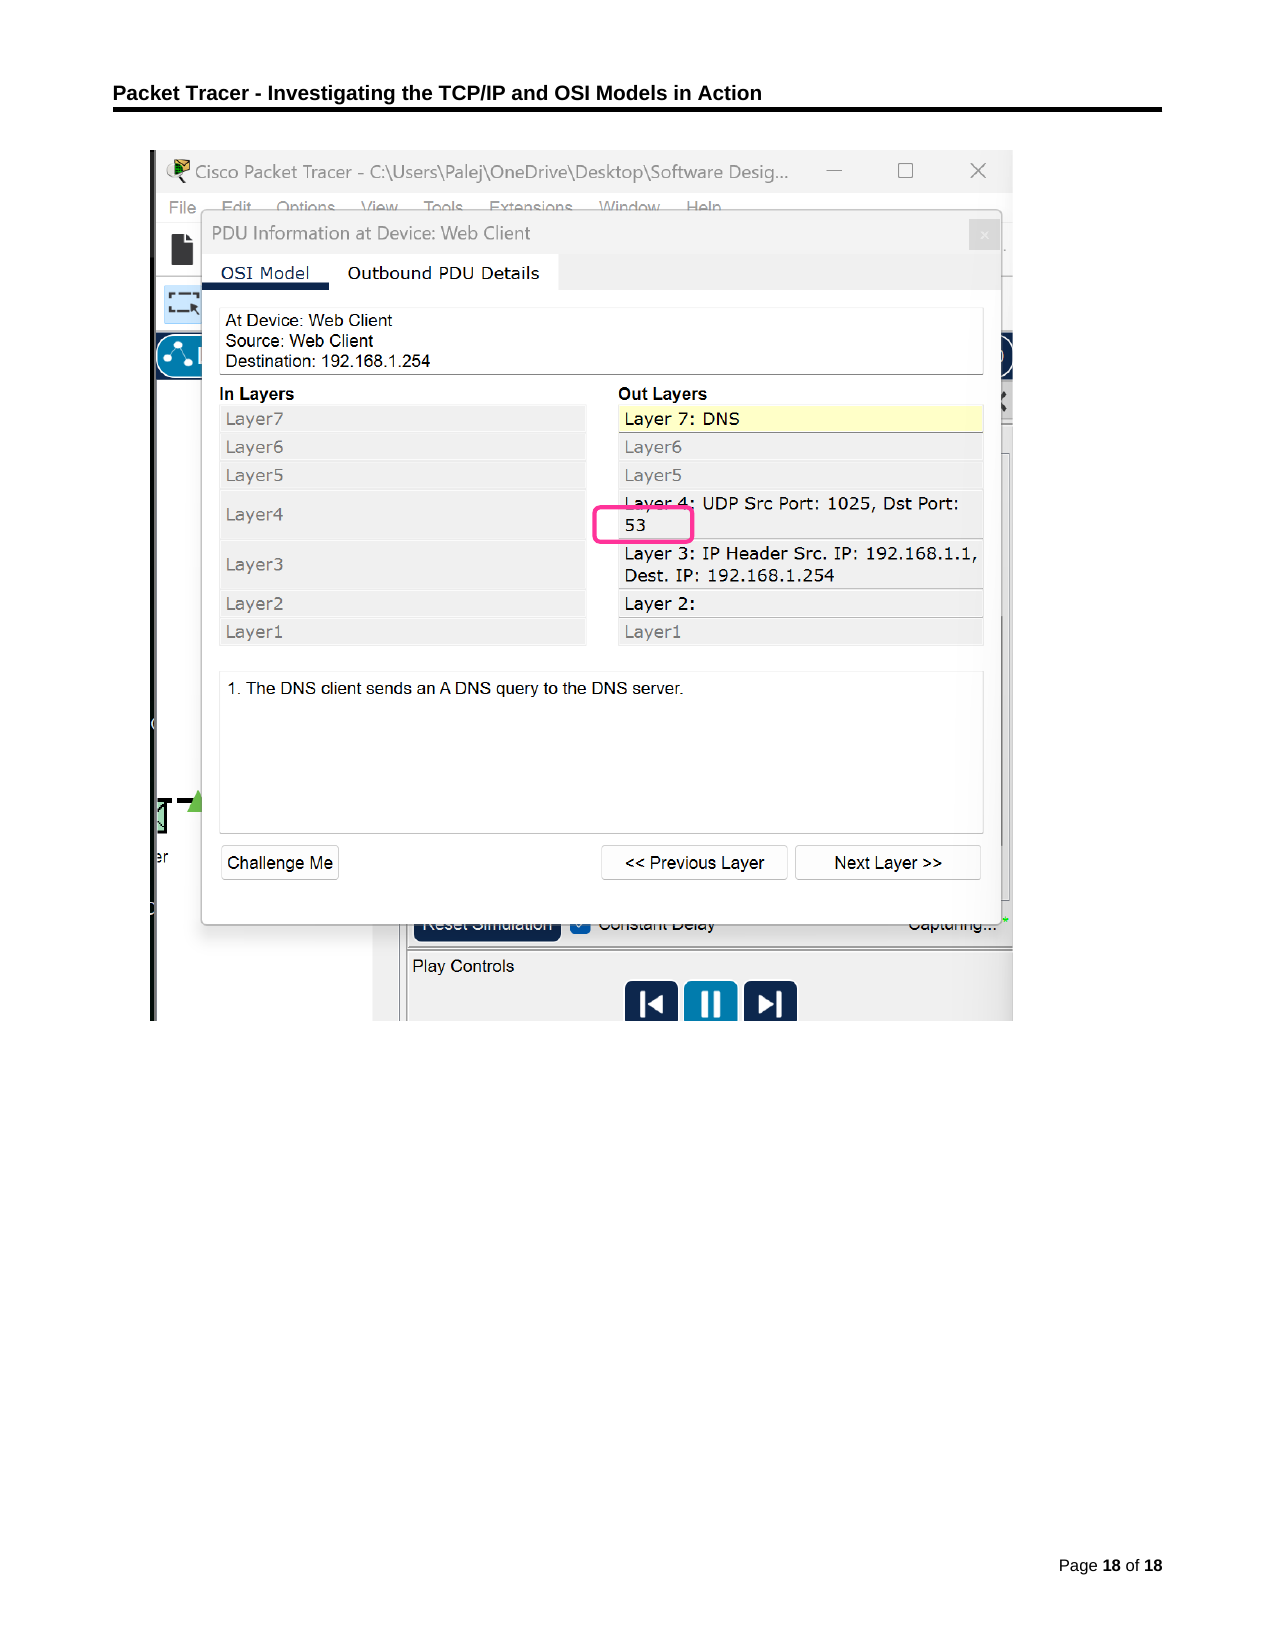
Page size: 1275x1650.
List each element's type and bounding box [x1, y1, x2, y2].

picture [714, 991, 720, 1017]
picture [150, 150, 1013, 1021]
picture [702, 991, 708, 1017]
